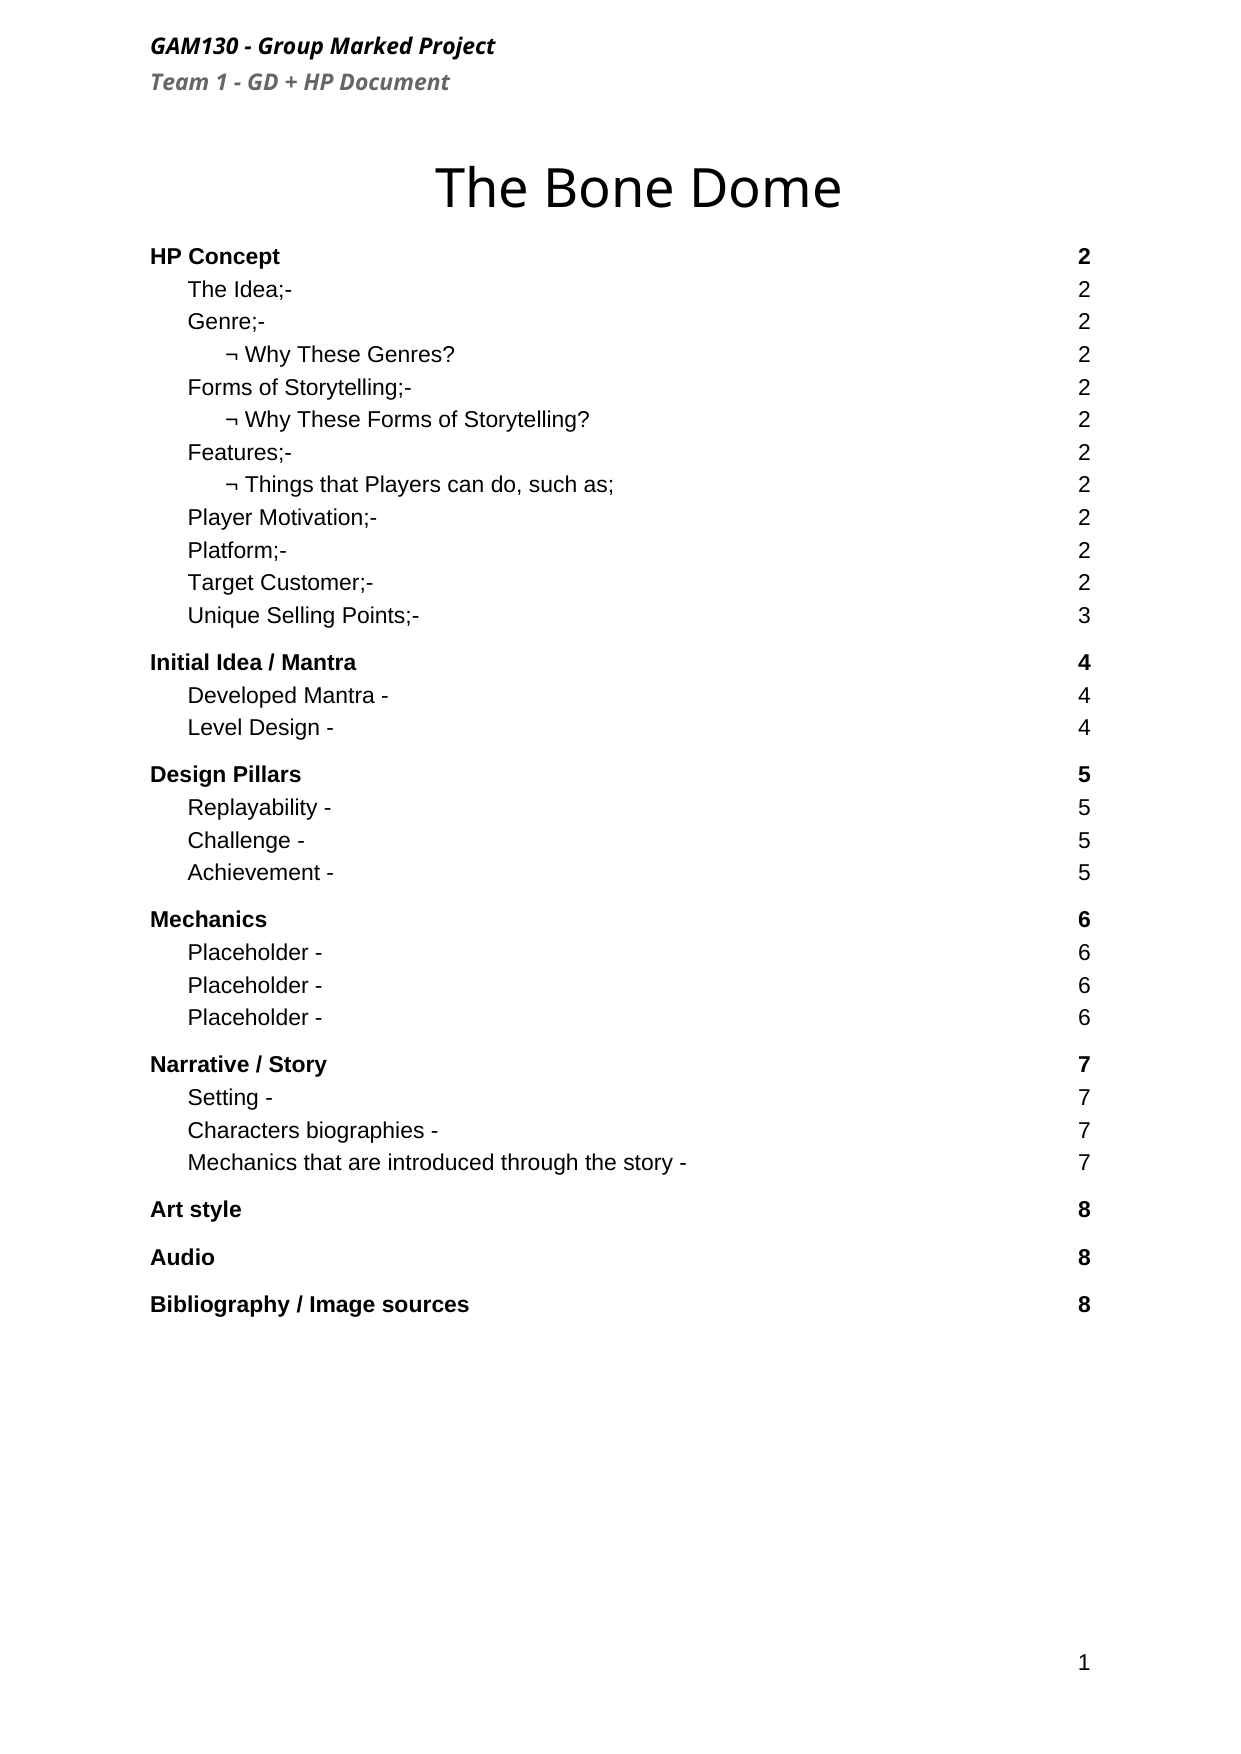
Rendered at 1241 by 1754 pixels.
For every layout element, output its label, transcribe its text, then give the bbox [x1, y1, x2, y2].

title The Bone Dome [187, 150, 1090, 224]
